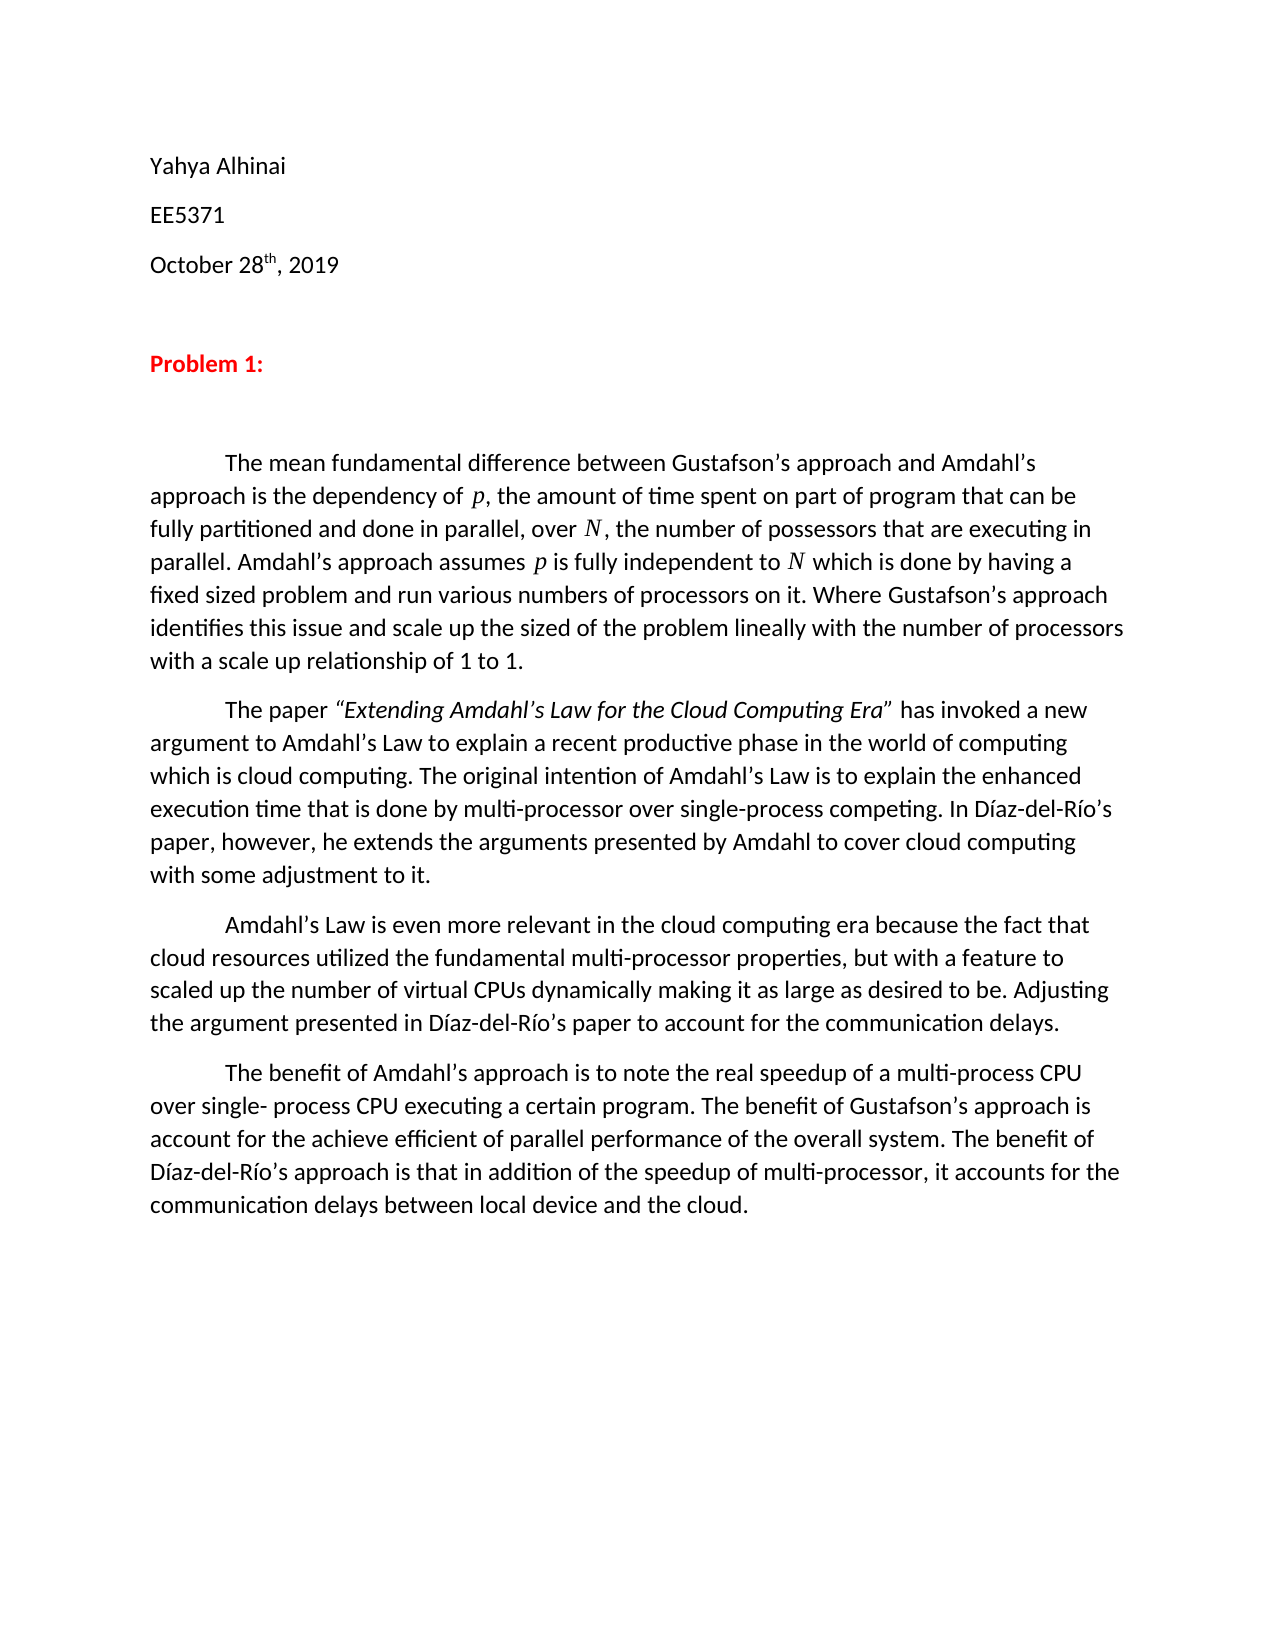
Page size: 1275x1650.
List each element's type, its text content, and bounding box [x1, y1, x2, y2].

text The paper “Extending Amdahl’s Law for the Cloud Computing Era” has invoked a new argument to Amdahl’s Law to explain a recent productive phase in the world of computing which is cloud computing. The original intention of Amdahl’s Law is to explain the enhanced execution time that is done by multi-processor over single-process competing. In Díaz-del-Río’s paper, however, he extends the arguments presented by Amdahl to cover cloud computing with some adjustment to it. [150, 694, 1125, 890]
text October 28th, 2019 [150, 249, 1125, 280]
text Yahya Alhinai [150, 150, 1125, 181]
text The benefit of Amdahl’s approach is to note the real speedup of a multi-process CPU over single- process CPU executing a certain program. The benefit of Gustafson’s approach is account for the achieve efficient of parallel performance of the overall system. The benefit of Díaz-del-Río’s approach is that in addition of the speedup of multi-processor, it accounts for the communication delays between local device and the cloud. [150, 1057, 1125, 1219]
text EE5371 [150, 199, 1125, 230]
text The mean fundamental difference between Gustafson’s approach and Amdahl’s approach is the dependency of , the amount of time spent on part of program that can be fully partitioned and done in parallel, over , the number of possessors that are executing in parallel. Amdahl’s approach assumes is fully independent to which is done by having a fixed sized problem and run various numbers of processors on it. Where Gustafson’s approach identifies this issue and scale up the sized of the problem lineally with the number of processors with a scale up relationship of 1 to 1. [150, 447, 1125, 676]
text Amdahl’s Law is even more relevant in the cloud computing era because the fact that cloud resources utilized the fundamental multi-processor properties, but with a feature to scaled up the number of virtual CPUs dynamically making it as large as desired to be. Adjusting the argument presented in Díaz-del-Río’s paper to account for the communication delays. [150, 909, 1125, 1038]
text Problem 1: [150, 348, 1125, 379]
